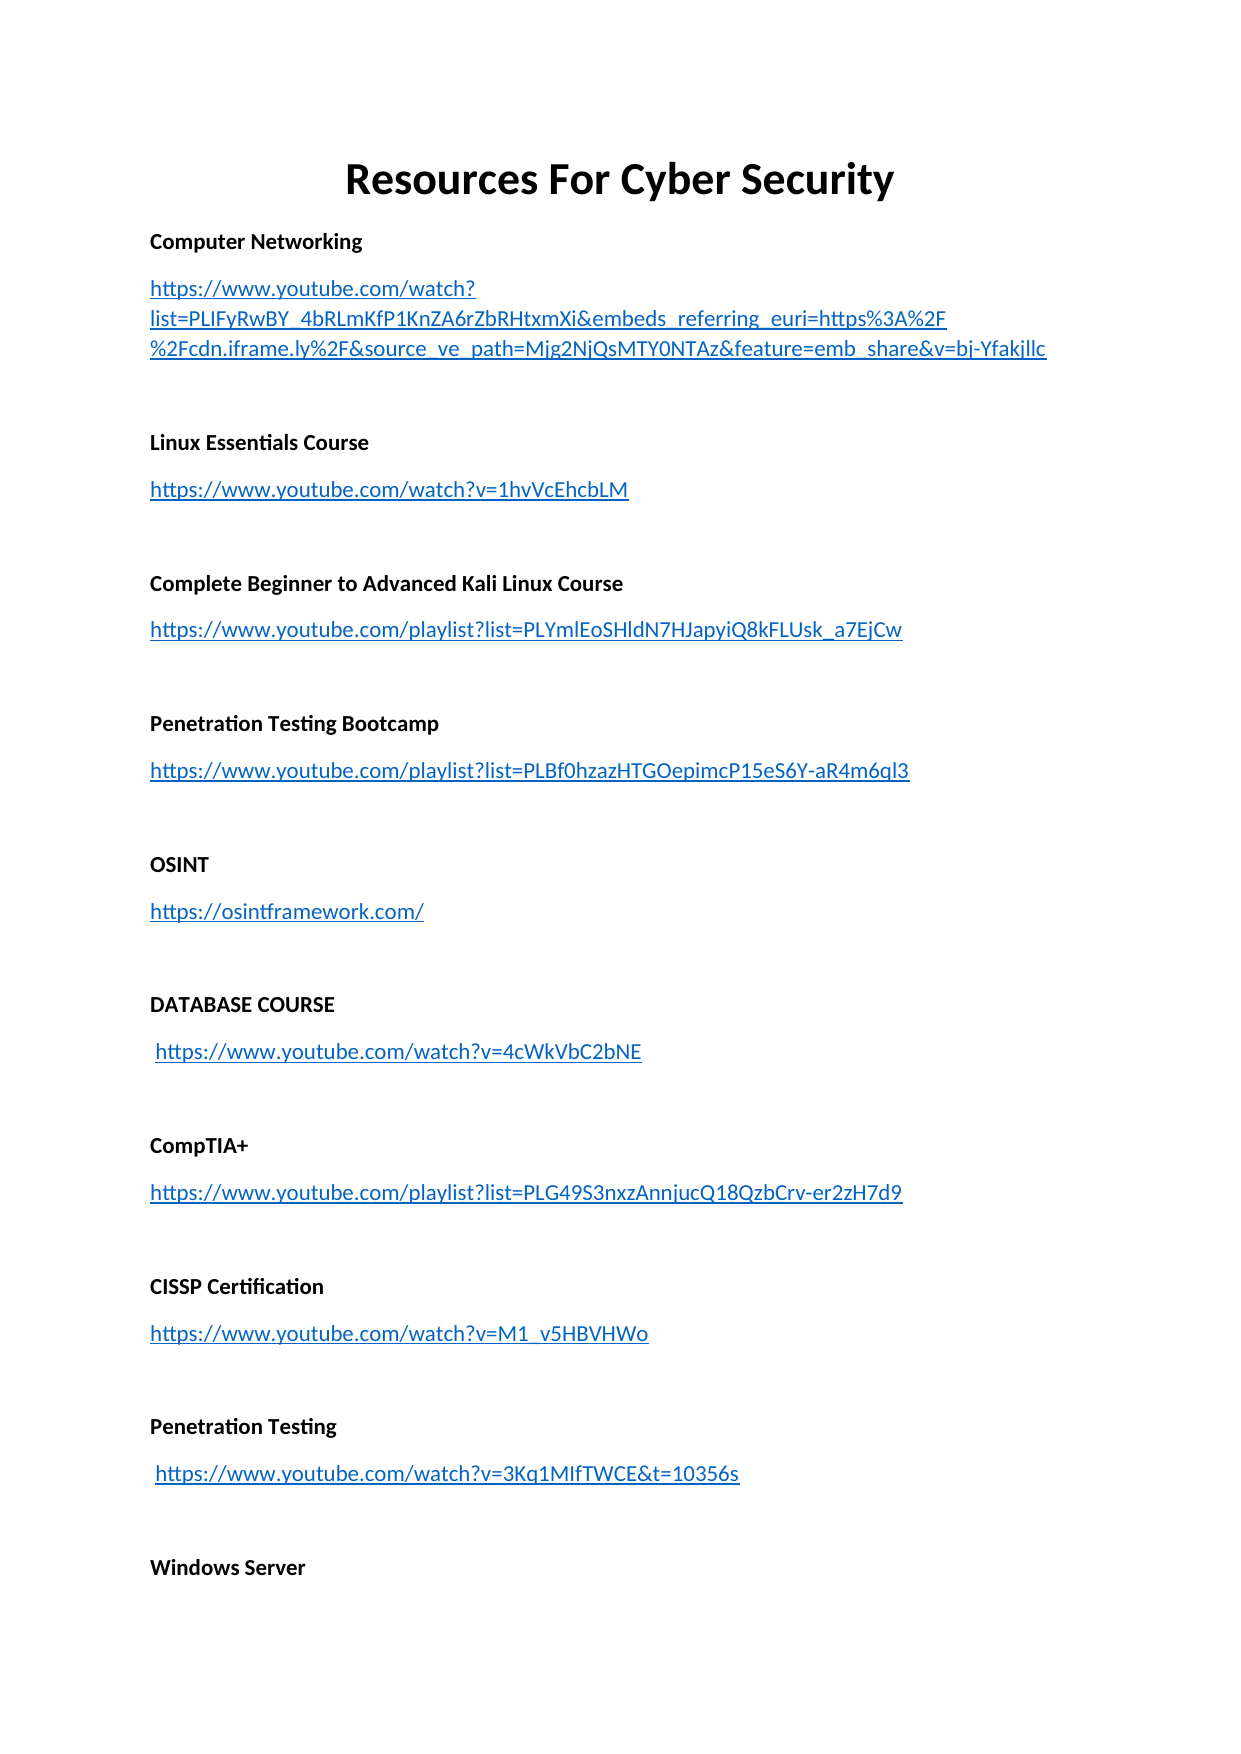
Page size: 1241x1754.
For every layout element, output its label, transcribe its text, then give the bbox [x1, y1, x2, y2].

text Windows Server [150, 1553, 1090, 1581]
text CISSP Certification [150, 1272, 1090, 1300]
text https://www.youtube.com/watch?v=4cWkVbC2bNE [150, 1037, 1090, 1065]
text Penetration Testing [150, 1412, 1090, 1440]
text Linux Essentials Course [150, 428, 1090, 456]
text Penetration Testing Bootcamp [150, 709, 1090, 737]
text Resources For Cyber Security [150, 150, 1090, 206]
text Complete Beginner to Advanced Kali Linux Course [150, 569, 1090, 597]
text https://www.youtube.com/playlist?list=PLG49S3nxzAnnjucQ18QzbCrv-er2zH7d9 [150, 1178, 1090, 1206]
text https://osintframework.com/ [150, 897, 1090, 925]
text OSINT [150, 850, 1090, 878]
text DATABASE COURSE [150, 991, 1090, 1018]
text https://www.youtube.com/watch?v=M1_v5HBVHWo [150, 1319, 1090, 1347]
text CompTIA+ [150, 1131, 1090, 1159]
text https://www.youtube.com/watch?v=3Kq1MIfTWCE&t=10356s [150, 1459, 1090, 1487]
text https://www.youtube.com/watch?list=PLIFyRwBY_4bRLmKfP1KnZA6rZbRHtxmXi&embeds_referring_euri=https%3A%2F%2Fcdn.iframe.ly%2F&source_ve_path=Mjg2NjQsMTY0NTAz&feature=emb_share&v=bj-Yfakjllc [150, 274, 1090, 362]
text https://www.youtube.com/playlist?list=PLYmlEoSHldN7HJapyiQ8kFLUsk_a7EjCw [150, 616, 1090, 643]
text https://www.youtube.com/playlist?list=PLBf0hzazHTGOepimcP15eS6Y-aR4m6ql3 [150, 756, 1090, 784]
text Computer Networking [150, 227, 1090, 255]
text https://www.youtube.com/watch?v=1hvVcEhcbLM [150, 475, 1090, 503]
